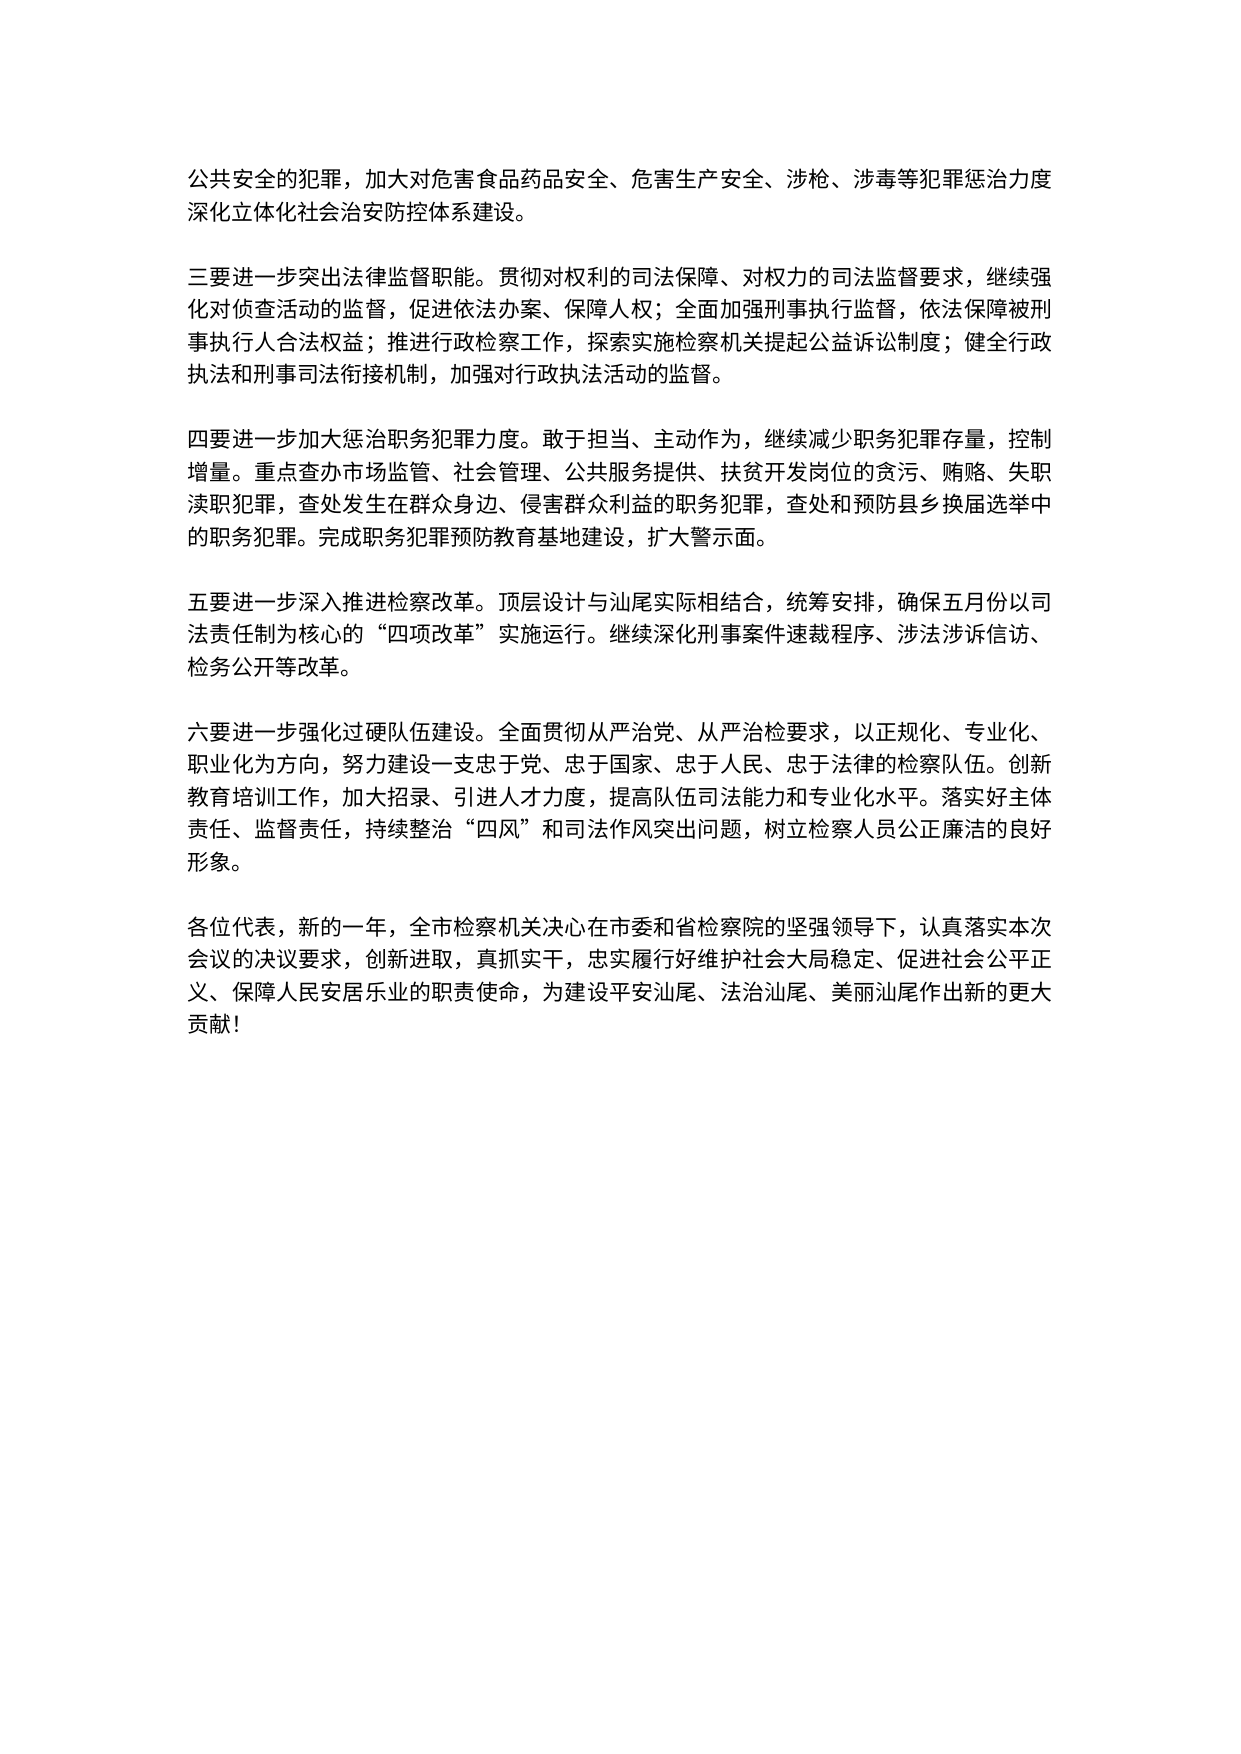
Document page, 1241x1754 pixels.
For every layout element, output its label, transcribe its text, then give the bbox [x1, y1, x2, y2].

text 四要进一步加大惩治职务犯罪力度。敢于担当、主动作为，继续减少职务犯罪存量，控制增量。重点查办市场监管、社会管理、公共服务提供、扶贫开发岗位的贪污、贿赂、失职、渎职犯罪，查处发生在群众身边、侵害群众利益的职务犯罪，查处和预防县乡换届选举中的职务犯罪。完成职务犯罪预防教育基地建设，扩大警示面。 [187, 422, 1053, 552]
text 五要进一步深入推进检察改革。顶层设计与汕尾实际相结合，统筹安排，确保五月份以司法责任制为核心的“四项改革”实施运行。继续深化刑事案件速裁程序、涉法涉诉信访、检务公开等改革。 [187, 584, 1053, 682]
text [187, 162, 1053, 227]
text 各位代表，新的一年，全市检察机关决心在市委和省检察院的坚强领导下，认真落实本次会议的决议要求，创新进取，真抓实干，忠实履行好维护社会大局稳定、促进社会公平正义、保障人民安居乐业的职责使命，为建设平安汕尾、法治汕尾、美丽汕尾作出新的更大贡献！ [187, 909, 1053, 1039]
text 三要进一步突出法律监督职能。贯彻对权利的司法保障、对权力的司法监督要求，继续强化对侦查活动的监督，促进依法办案、保障人权；全面加强刑事执行监督，依法保障被刑事执行人合法权益；推进行政检察工作，探索实施检察机关提起公益诉讼制度；健全行政执法和刑事司法衔接机制，加强对行政执法活动的监督。 [187, 259, 1053, 389]
text 六要进一步强化过硬队伍建设。全面贯彻从严治党、从严治检要求，以正规化、专业化、职业化为方向，努力建设一支忠于党、忠于国家、忠于人民、忠于法律的检察队伍。创新教育培训工作，加大招录、引进人才力度，提高队伍司法能力和专业化水平。落实好主体责任、监督责任，持续整治“四风”和司法作风突出问题，树立检察人员公正廉洁的良好形象。 [187, 714, 1053, 877]
